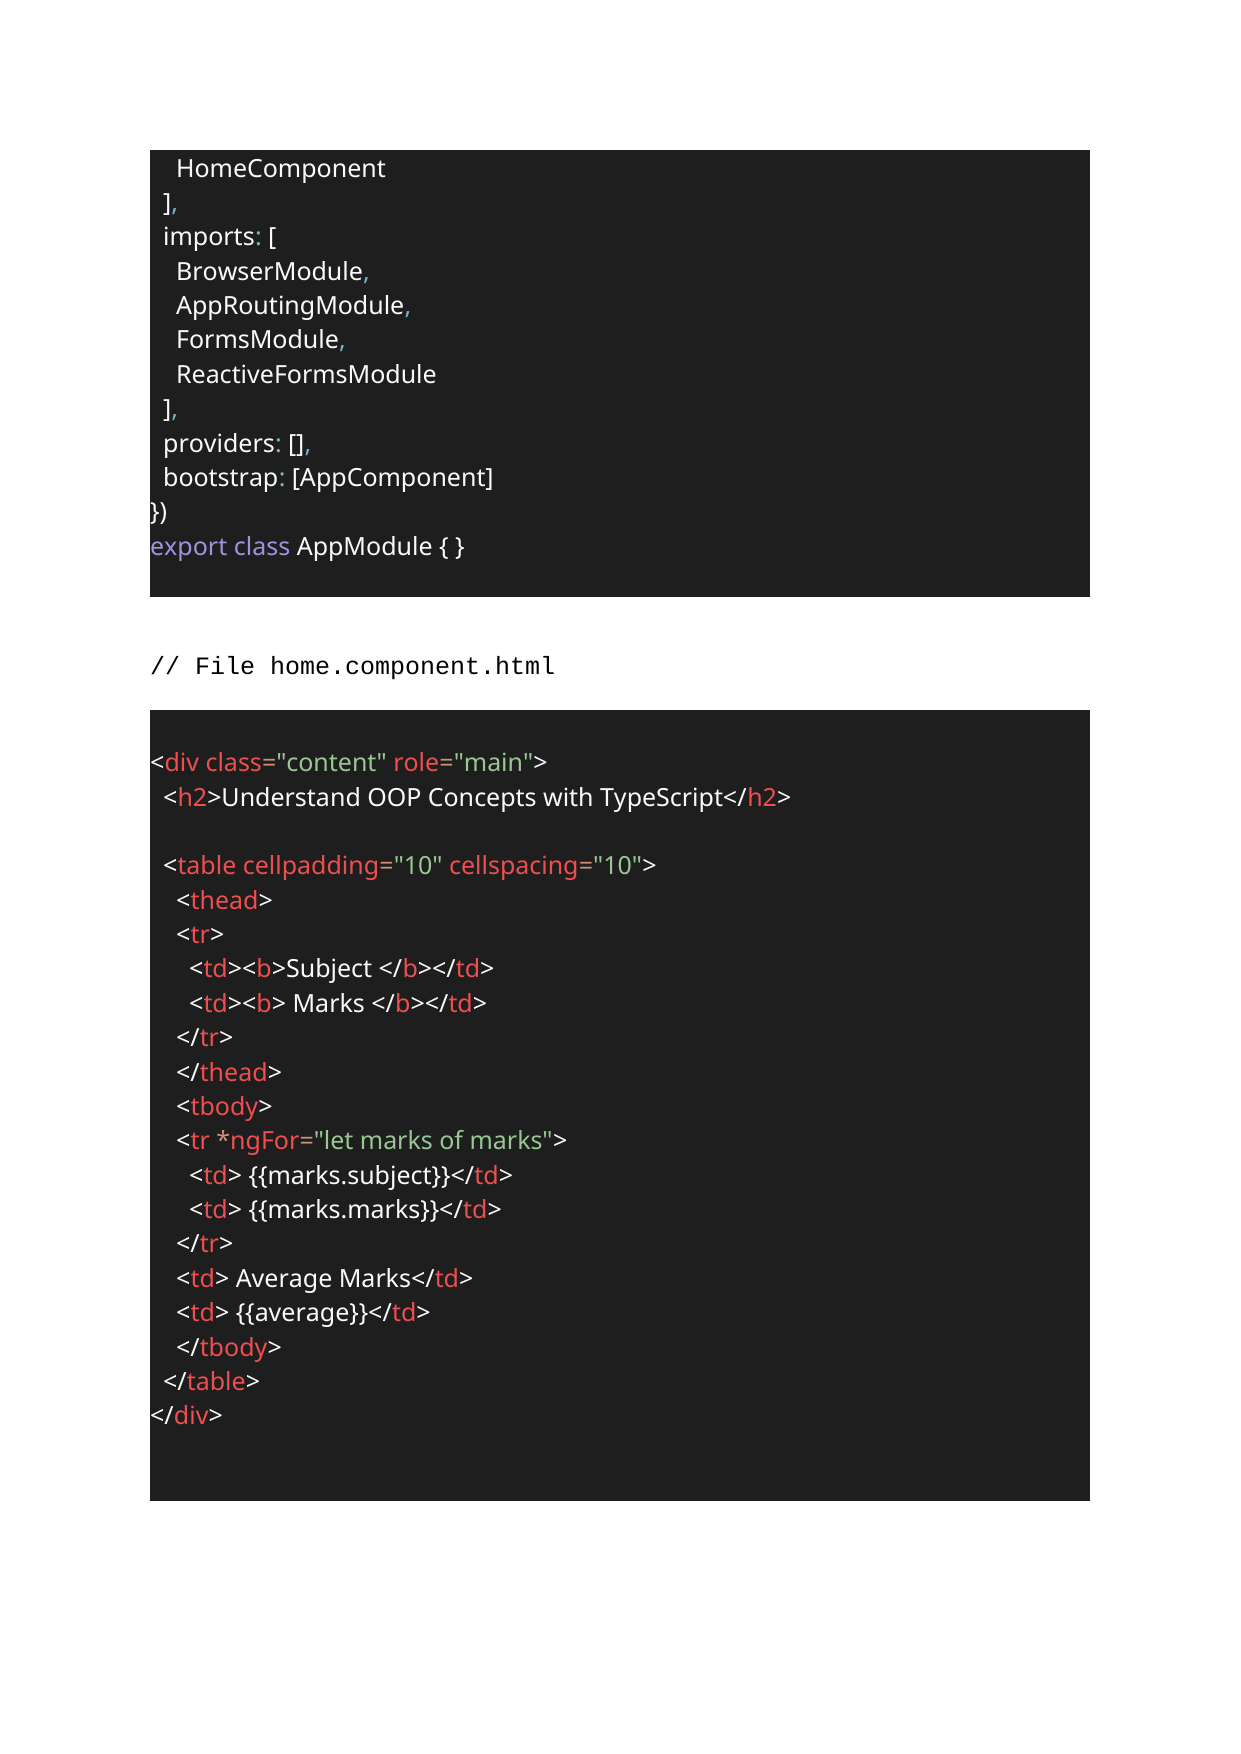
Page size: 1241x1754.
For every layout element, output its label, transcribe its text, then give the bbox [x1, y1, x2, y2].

text <td> {{average}}</td> [150, 1294, 1090, 1329]
text providers: [], [150, 425, 1090, 459]
text <h2>Understand OOP Concepts with TypeScript</h2> [150, 779, 1090, 813]
text <tbody> [150, 1088, 1090, 1123]
text <div class="content" role="main"> [150, 744, 1090, 779]
text <td> {{marks.marks}}</td> [150, 1191, 1090, 1226]
text </table> [150, 1363, 1090, 1398]
text <td><b>Subject </b></td> [150, 951, 1090, 985]
text <td> Average Marks</td> [150, 1260, 1090, 1294]
text ], [150, 391, 1090, 425]
text </thead> [150, 1054, 1090, 1088]
text <tr> [150, 916, 1090, 951]
text <table cellpadding="10" cellspacing="10"> [150, 848, 1090, 882]
text HomeComponent [150, 150, 1090, 184]
text ReactiveFormsModule [150, 356, 1090, 391]
text bootstrap: [AppComponent] [150, 459, 1090, 494]
text export class AppModule { } [150, 528, 1090, 562]
text <td> {{marks.subject}}</td> [150, 1157, 1090, 1191]
text <tr *ngFor="let marks of marks"> [150, 1123, 1090, 1157]
text </tr> [150, 1226, 1090, 1260]
text ], [150, 184, 1090, 219]
text }) [150, 494, 1090, 528]
text BrowserModule, [150, 253, 1090, 287]
text imports: [ [150, 219, 1090, 253]
text </div> [150, 1398, 1090, 1432]
text AppRoutingModule, [150, 287, 1090, 322]
text // File home.component.html [150, 653, 1090, 682]
text <td><b> Marks </b></td> [150, 985, 1090, 1019]
text </tr> [150, 1019, 1090, 1054]
text FormsModule, [150, 322, 1090, 356]
text </tbody> [150, 1329, 1090, 1363]
text <thead> [150, 882, 1090, 916]
